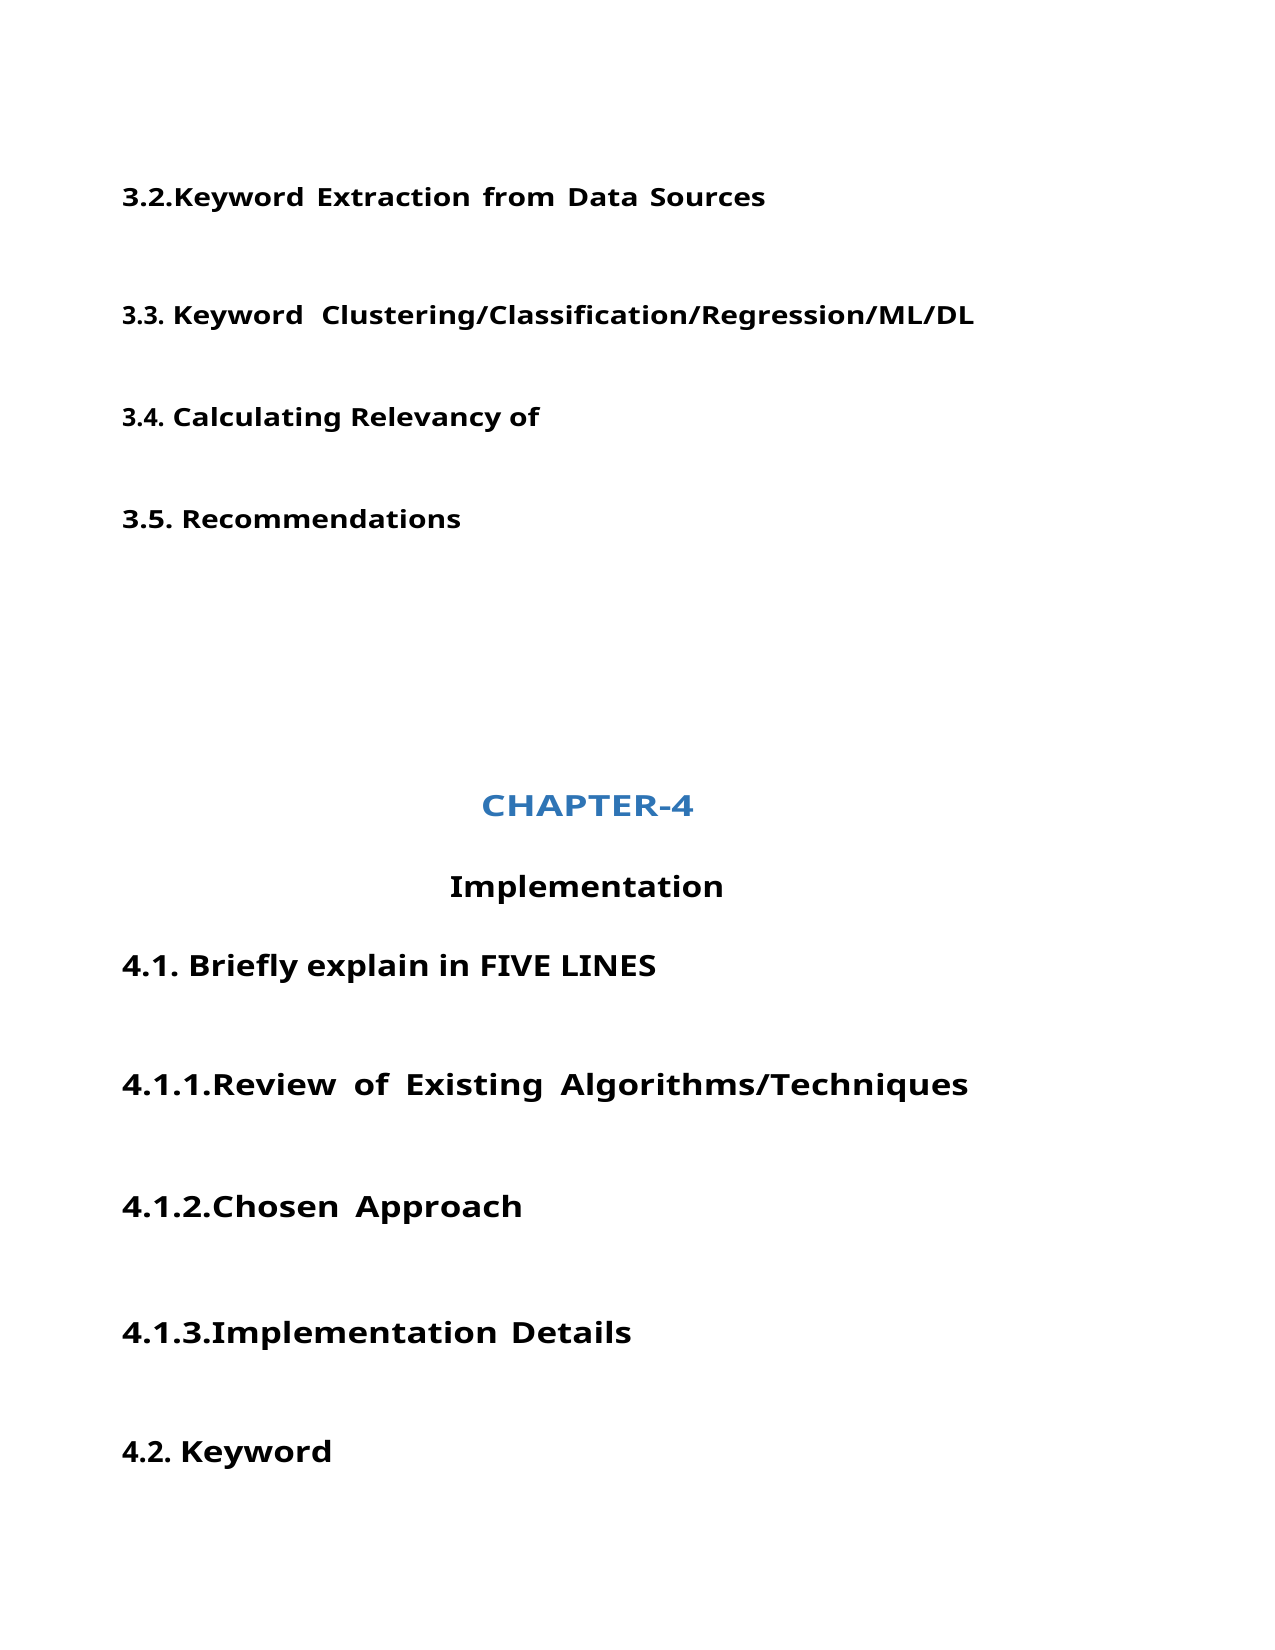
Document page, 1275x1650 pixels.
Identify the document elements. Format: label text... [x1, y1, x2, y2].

text 3.3. Keyword Clustering/Classification/Regression/ML/DL [122, 298, 1125, 332]
subtitle 4.1.2.Chosen Approach [122, 1187, 1125, 1226]
text Implementation [391, 866, 784, 906]
subtitle 4.1.1.Review of Existing Algorithms/Techniques [122, 1064, 1125, 1104]
text 3.4. Calculating Relevancy of [122, 400, 1125, 434]
text 3.5. Recommendations [122, 502, 1125, 536]
subtitle 4.2. Keyword [122, 1431, 1125, 1471]
subtitle CHAPTER-4 [391, 786, 783, 825]
subtitle 4.1.3.Implementation Details [122, 1312, 1125, 1352]
text 4.1. Briefly explain in FIVE LINES [122, 945, 937, 985]
subtitle 3.2.Keyword Extraction from Data Sources [122, 179, 1125, 213]
